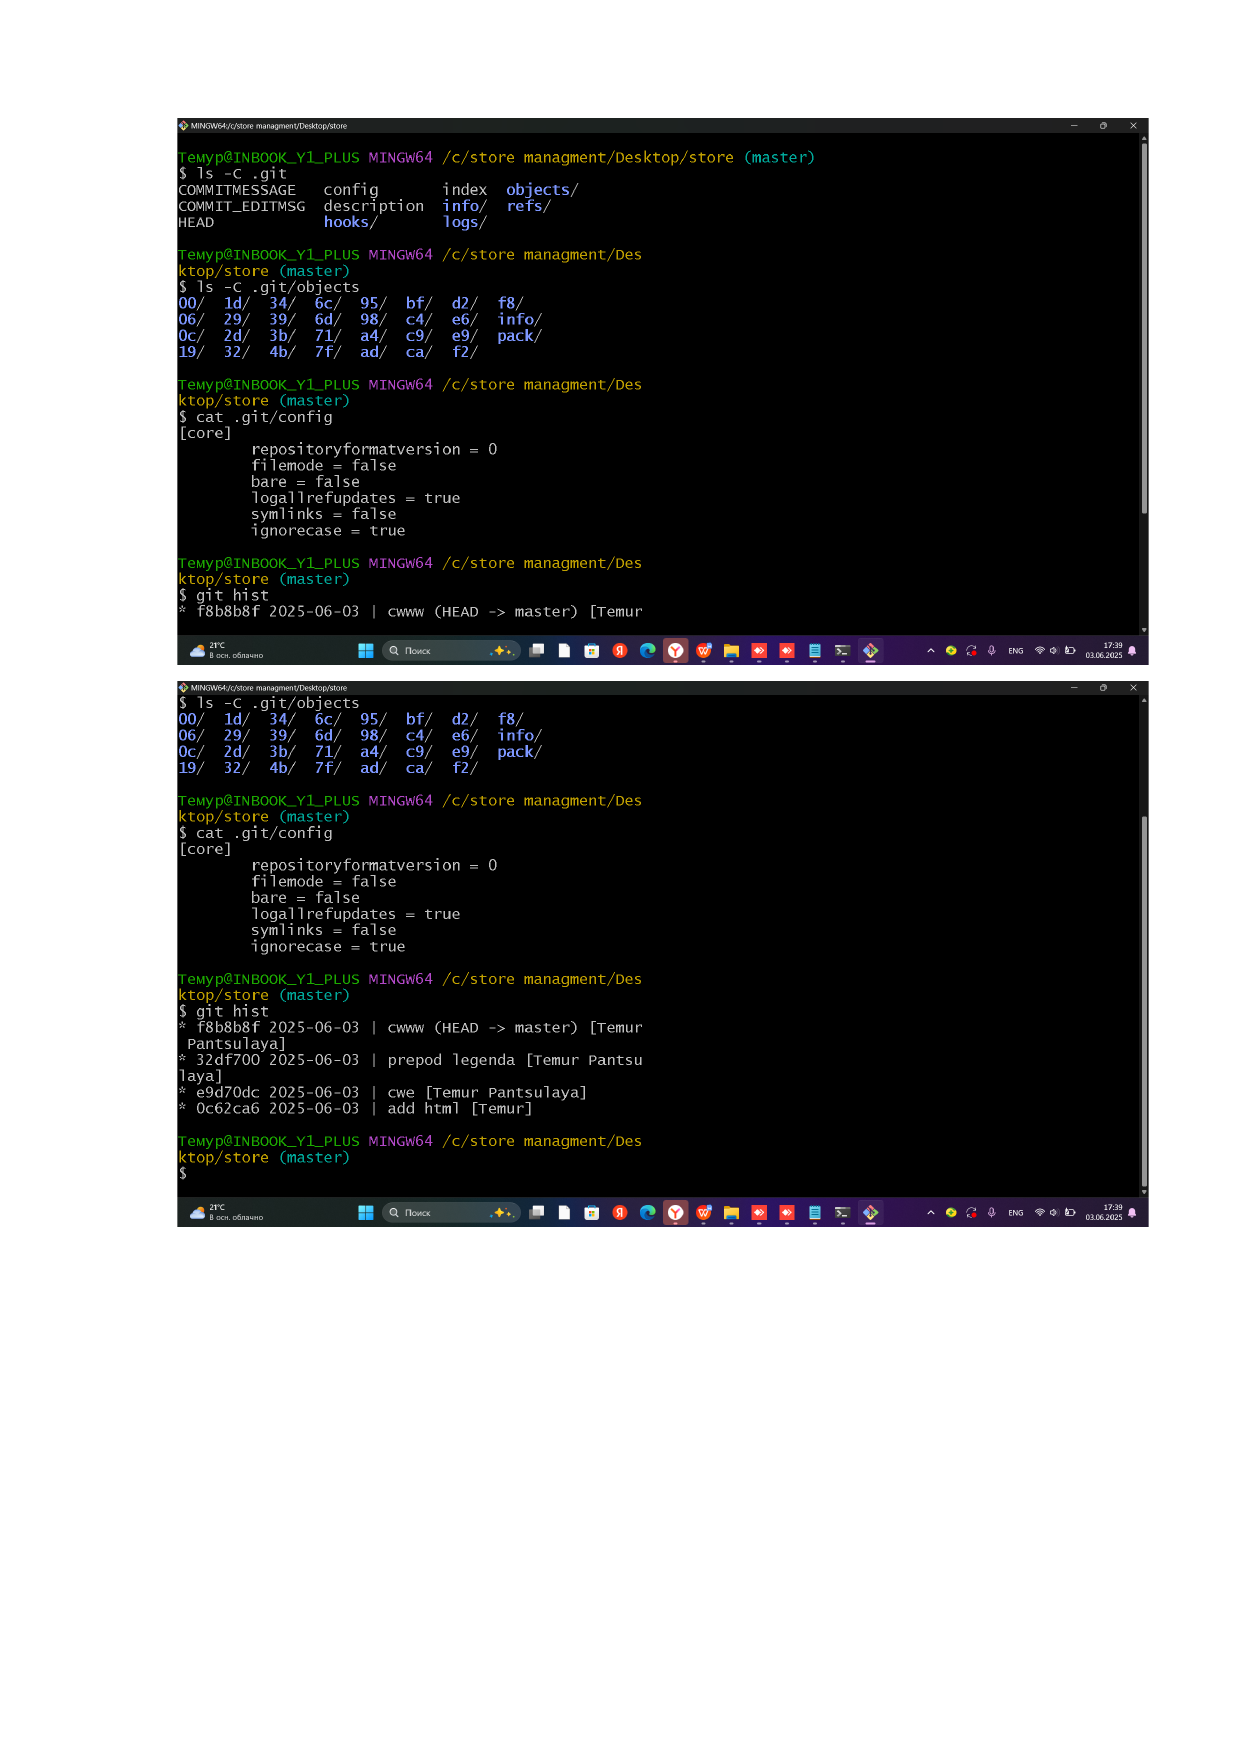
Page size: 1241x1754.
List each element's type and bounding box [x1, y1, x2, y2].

picture [177, 118, 1149, 665]
picture [177, 681, 1149, 1227]
